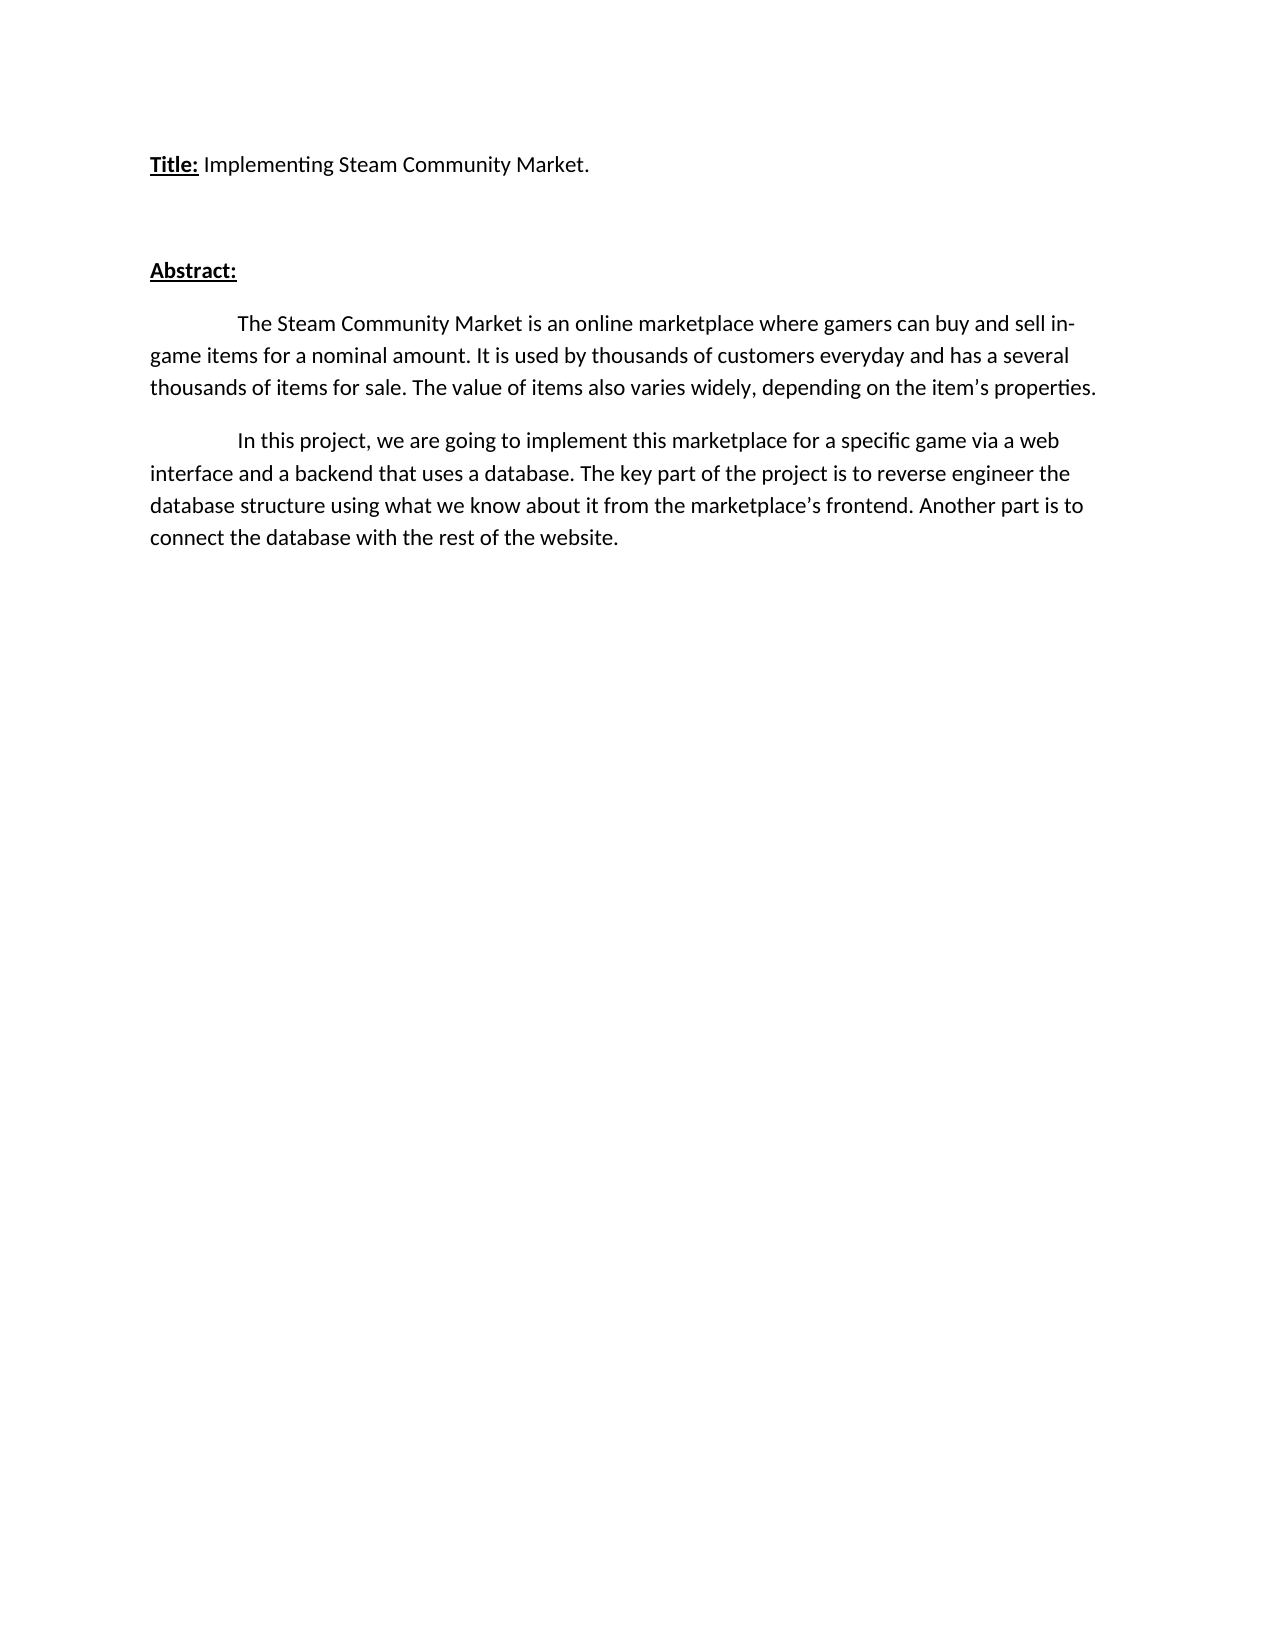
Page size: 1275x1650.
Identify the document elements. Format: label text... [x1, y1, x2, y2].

text In this project, we are going to implement this marketplace for a specific game via a web interface and a backend that uses a database. The key part of the project is to reverse engineer the database structure using what we know about it from the marketplace’s frontend. Another part is to connect the database with the rest of the website. [150, 426, 1125, 551]
text Title: Implementing Steam Community Market. [150, 150, 1125, 178]
text Abstract: [150, 256, 1125, 284]
text The Steam Community Market is an online marketplace where gamers can buy and sell in-game items for a nominal amount. It is used by thousands of customers everyday and has a several thousands of items for sale. The value of items also varies widely, depending on the item’s properties. [150, 309, 1125, 401]
